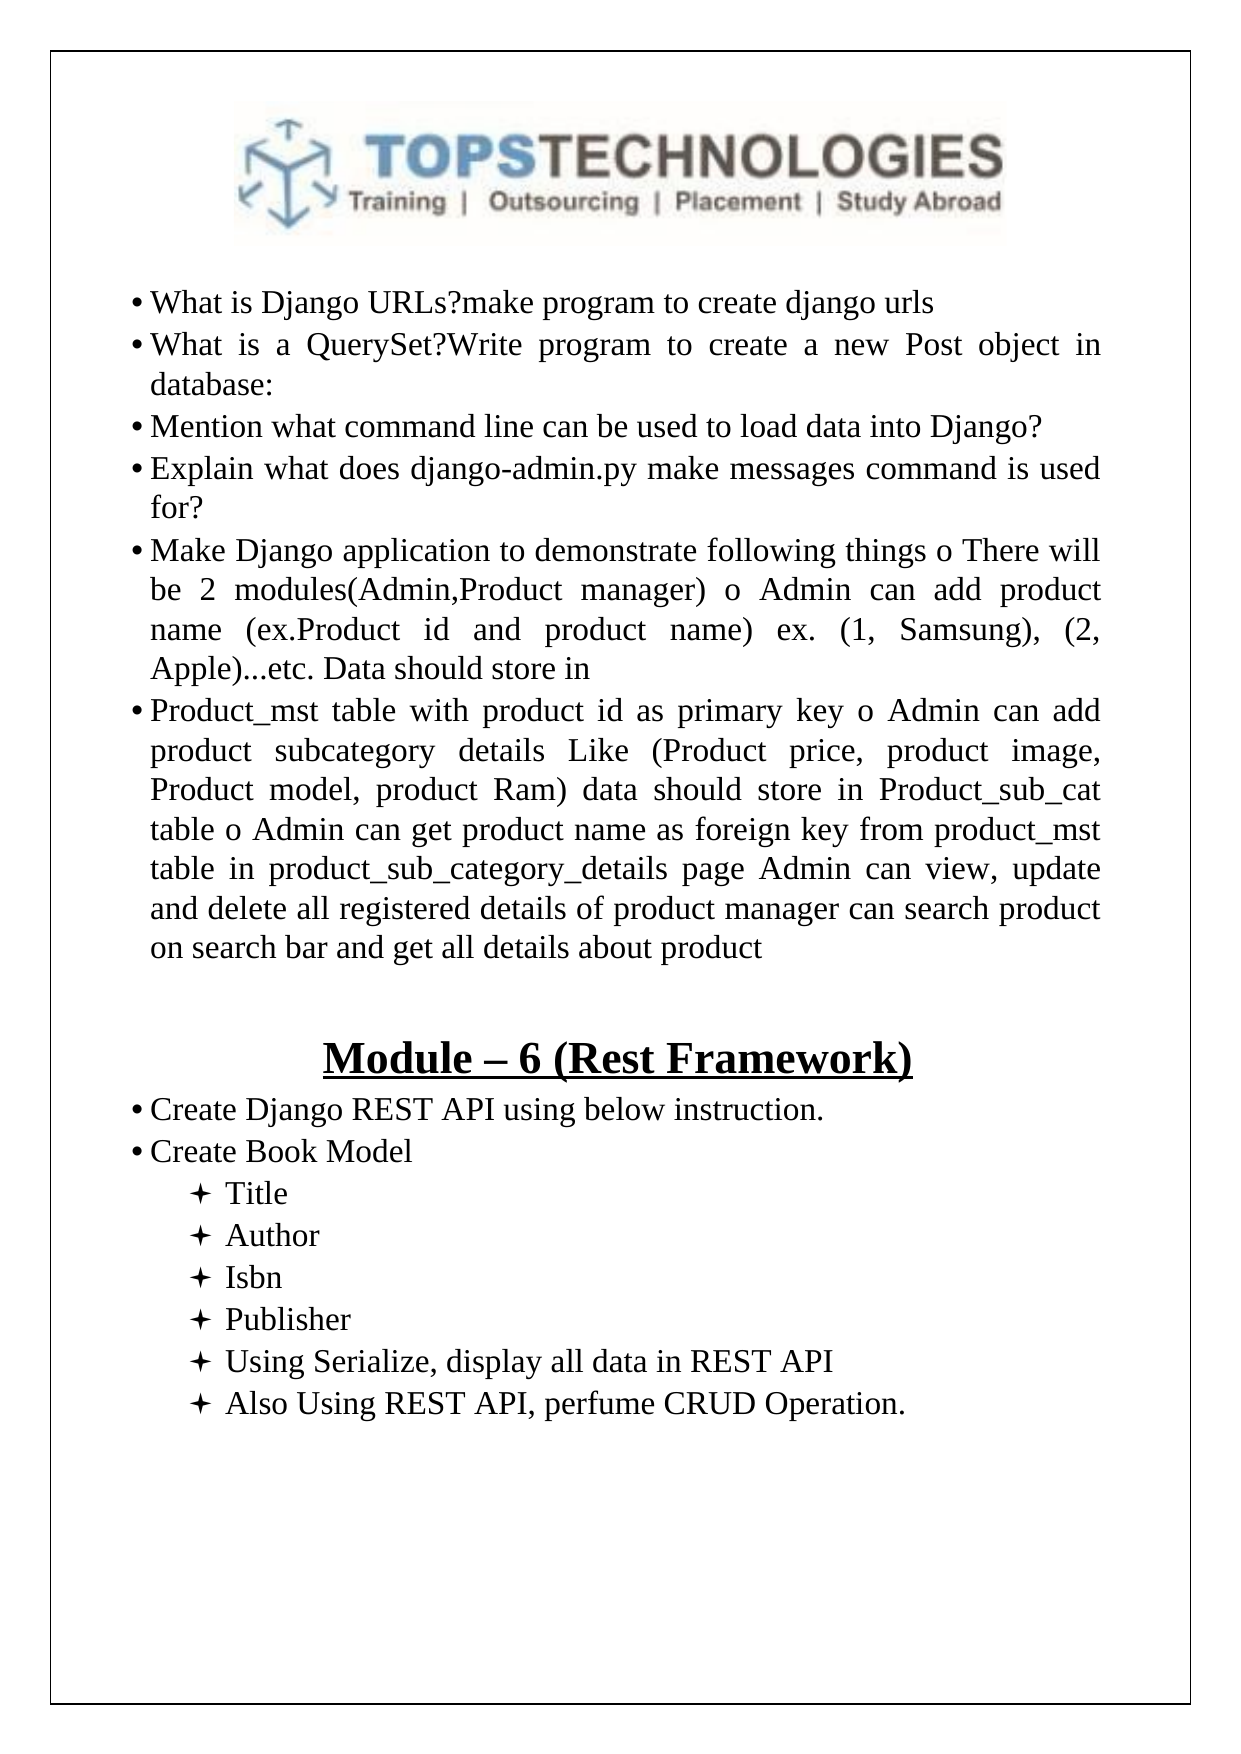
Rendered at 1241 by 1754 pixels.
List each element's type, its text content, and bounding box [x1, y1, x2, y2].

subtitle Module – 6 (Rest Framework) [131, 1031, 1104, 1083]
list What is a QuerySet?Write program to create a new Post object in database: [131, 324, 1102, 402]
list Title [187, 1174, 1102, 1212]
list Also Using REST API, perfume CRUD Operation. [187, 1383, 1102, 1422]
list Publisher [187, 1299, 1102, 1338]
list Using Serialize, display all data in REST API [187, 1342, 1102, 1380]
list Explain what does django-admin.py make messages command is used for? [131, 448, 1102, 526]
list Isbn [187, 1258, 1102, 1296]
list What is Django URLs?make program to create django urls [131, 282, 1102, 321]
list Create Book Model [131, 1131, 1102, 1170]
list Create Django REST API using below instruction. [131, 1089, 1102, 1128]
picture [233, 101, 1007, 246]
list Product_mst table with product id as primary key o Admin can add product subcategory details Like (Product price, product image, Product model, product Ram) data should store in Product_sub_cat table o Admin can get product name as foreign key from product_mst table in product_sub_category_details page Admin can view, update and delete all registered details of product manager can search product on search bar and get all details about product [131, 690, 1102, 966]
list Make Django application to demonstrate following things o There will be 2 modules(Admin,Product manager) o Admin can add product name (ex.Product id and product name) ex. (1, Samsung), (2, Apple)...etc. Data should store in [131, 530, 1102, 687]
list Mention what command line can be used to load data into Django? [131, 406, 1102, 444]
list Author [187, 1216, 1102, 1254]
